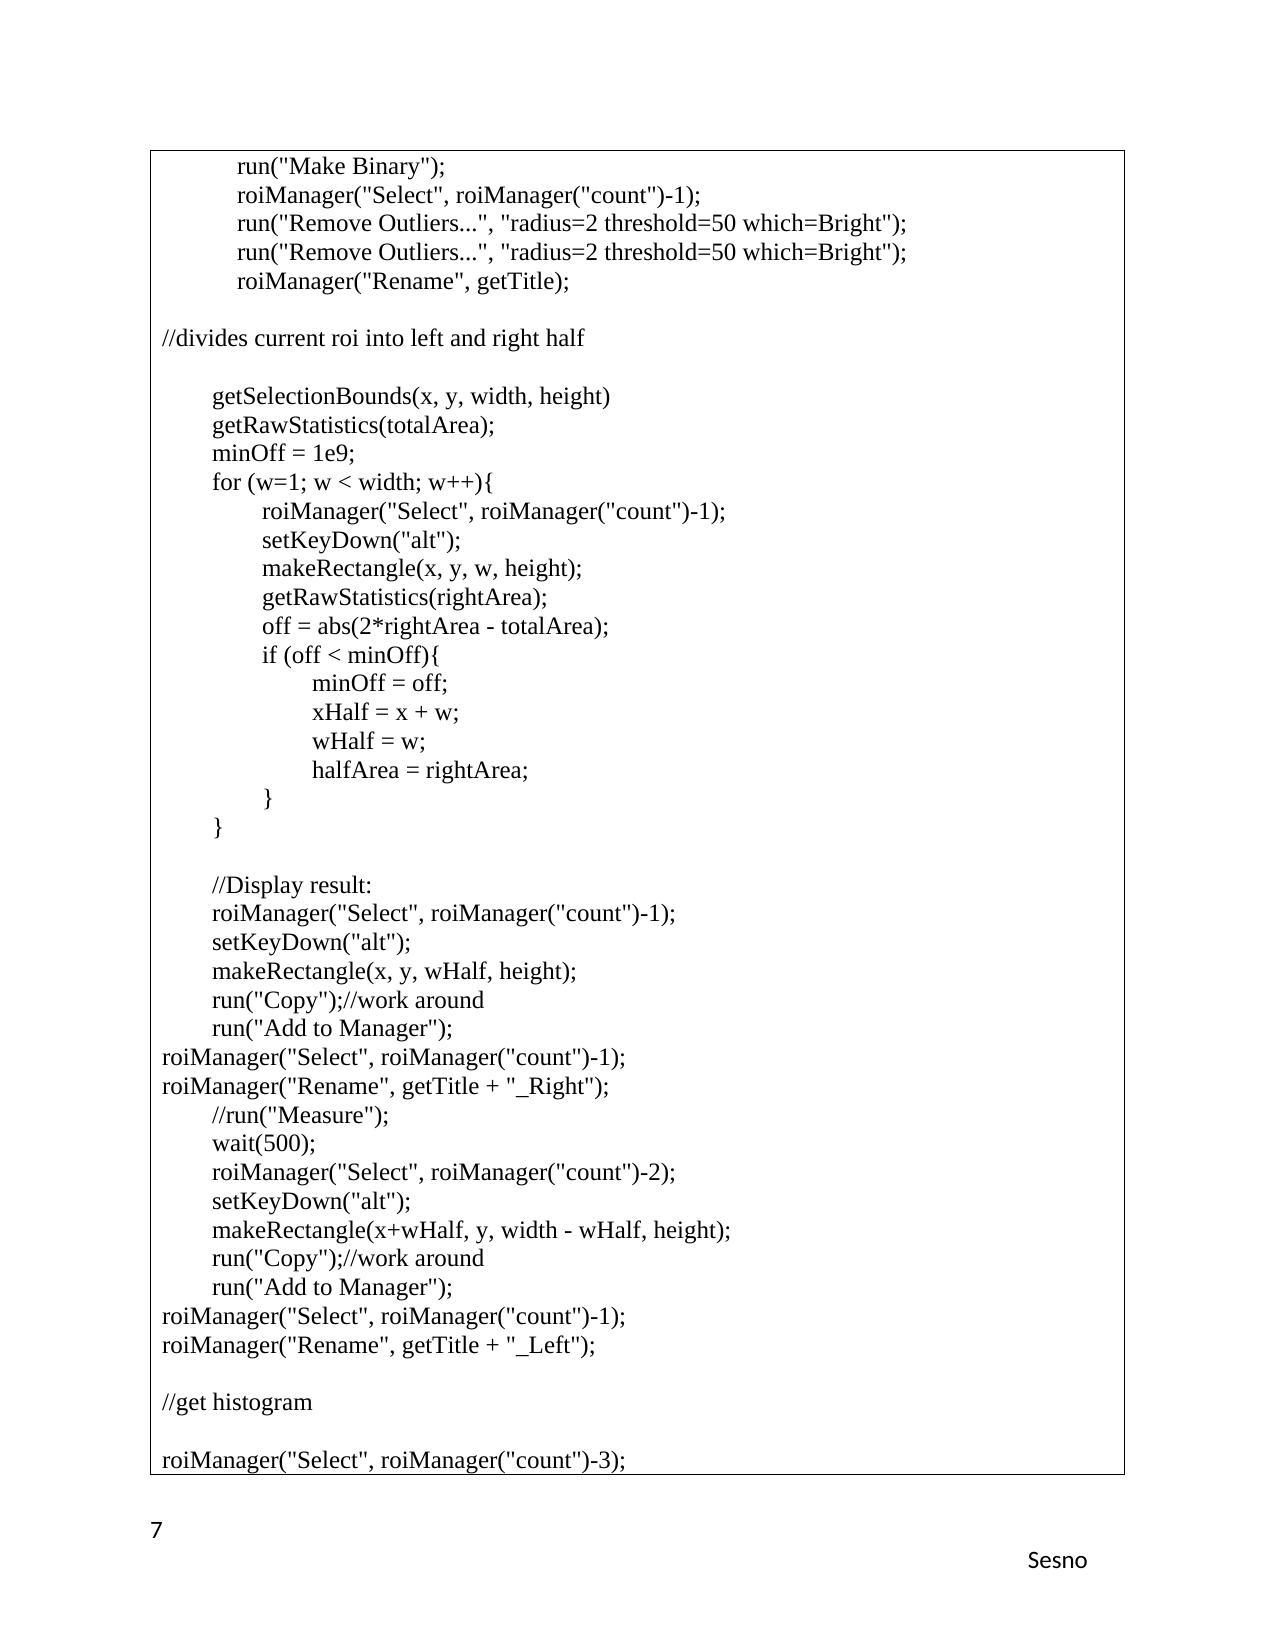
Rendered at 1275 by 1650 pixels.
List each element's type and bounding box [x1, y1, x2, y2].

table_header [151, 151, 1124, 1473]
